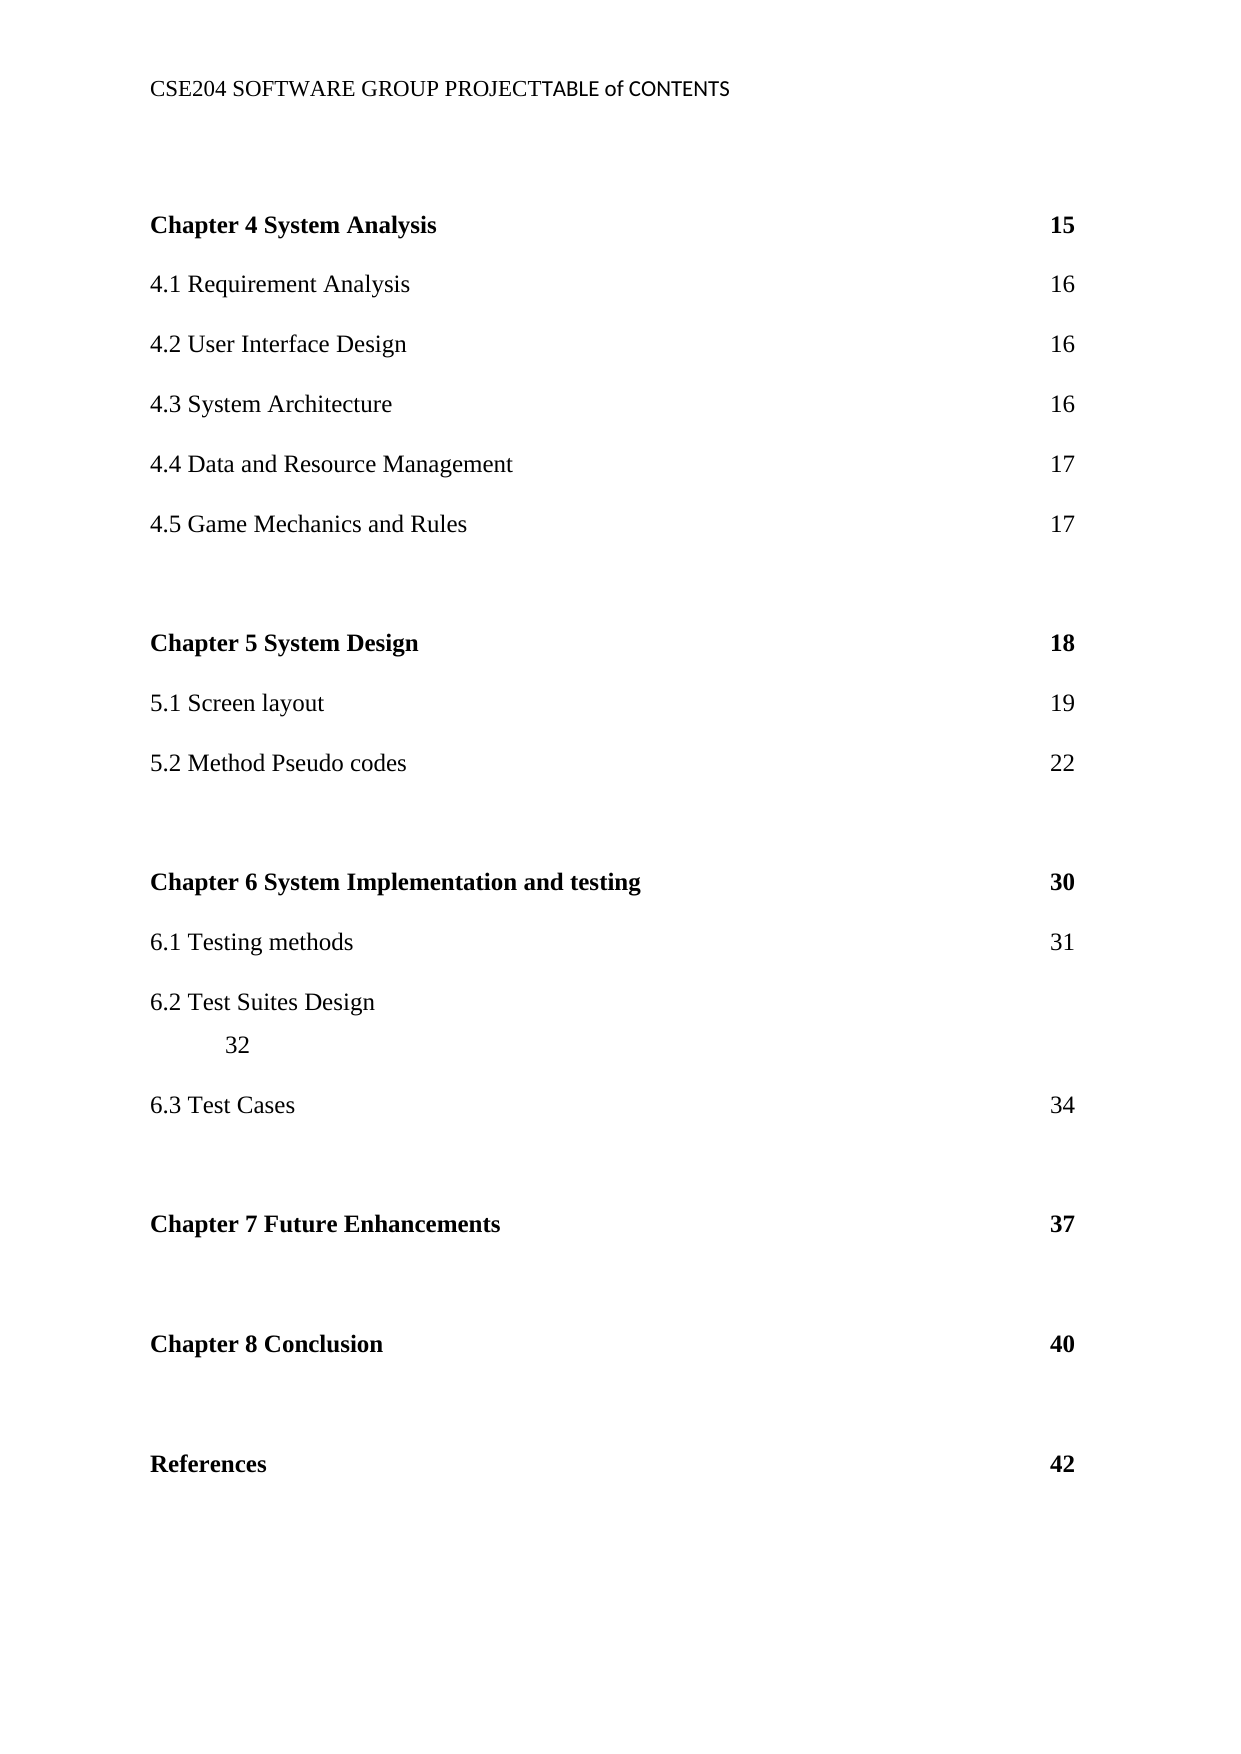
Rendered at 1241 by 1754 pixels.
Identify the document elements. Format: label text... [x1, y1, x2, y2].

text 5.1 Screen layout 19 [150, 688, 1090, 717]
text 4.4 Data and Resource Management 17 [150, 449, 1090, 478]
text 5.2 Method Pseudo codes 22 [150, 748, 1090, 777]
text 6.1 Testing methods 31 [150, 927, 1090, 956]
text Chapter 6 System Implementation and testing 30 [150, 867, 1090, 896]
text Chapter 7 Future Enhancements 37 [150, 1209, 1090, 1238]
text Chapter 4 System Analysis 15 [150, 210, 1090, 238]
text 4.3 System Architecture 16 [150, 389, 1090, 418]
text 6.3 Test Cases 34 [150, 1090, 1090, 1119]
text 6.2 Test Suites Design 32 [150, 987, 1090, 1059]
text Chapter 5 System Design 18 [150, 628, 1090, 657]
text Chapter 8 Conclusion 40 [150, 1329, 1090, 1358]
text 4.2 User Interface Design 16 [150, 329, 1090, 358]
text References 42 [150, 1449, 1090, 1477]
text 4.1 Requirement Analysis 16 [150, 269, 1090, 298]
text 4.5 Game Mechanics and Rules 17 [150, 509, 1090, 537]
